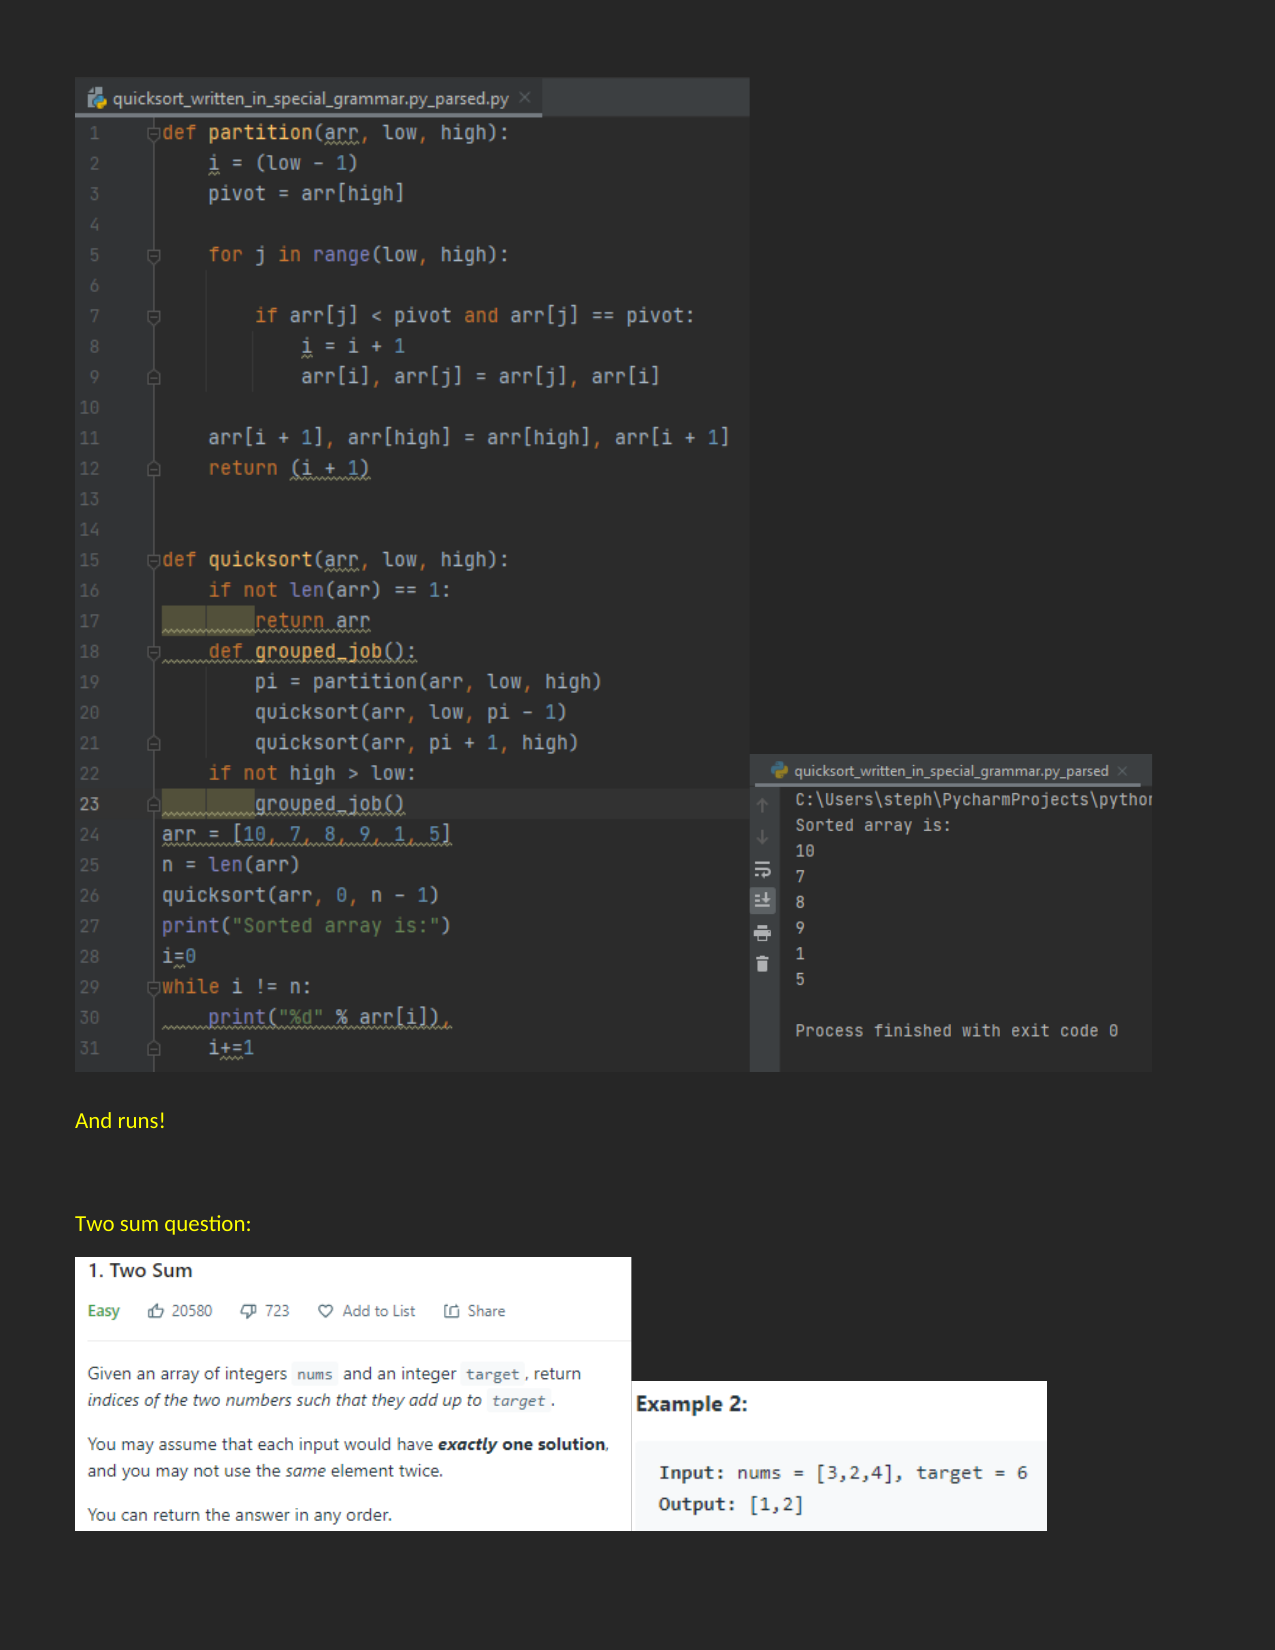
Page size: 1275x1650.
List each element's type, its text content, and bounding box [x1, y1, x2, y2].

text Two sum question: [75, 1207, 1200, 1239]
text And runs! [75, 1104, 1200, 1136]
picture [75, 77, 1153, 1072]
picture [75, 1257, 1047, 1531]
